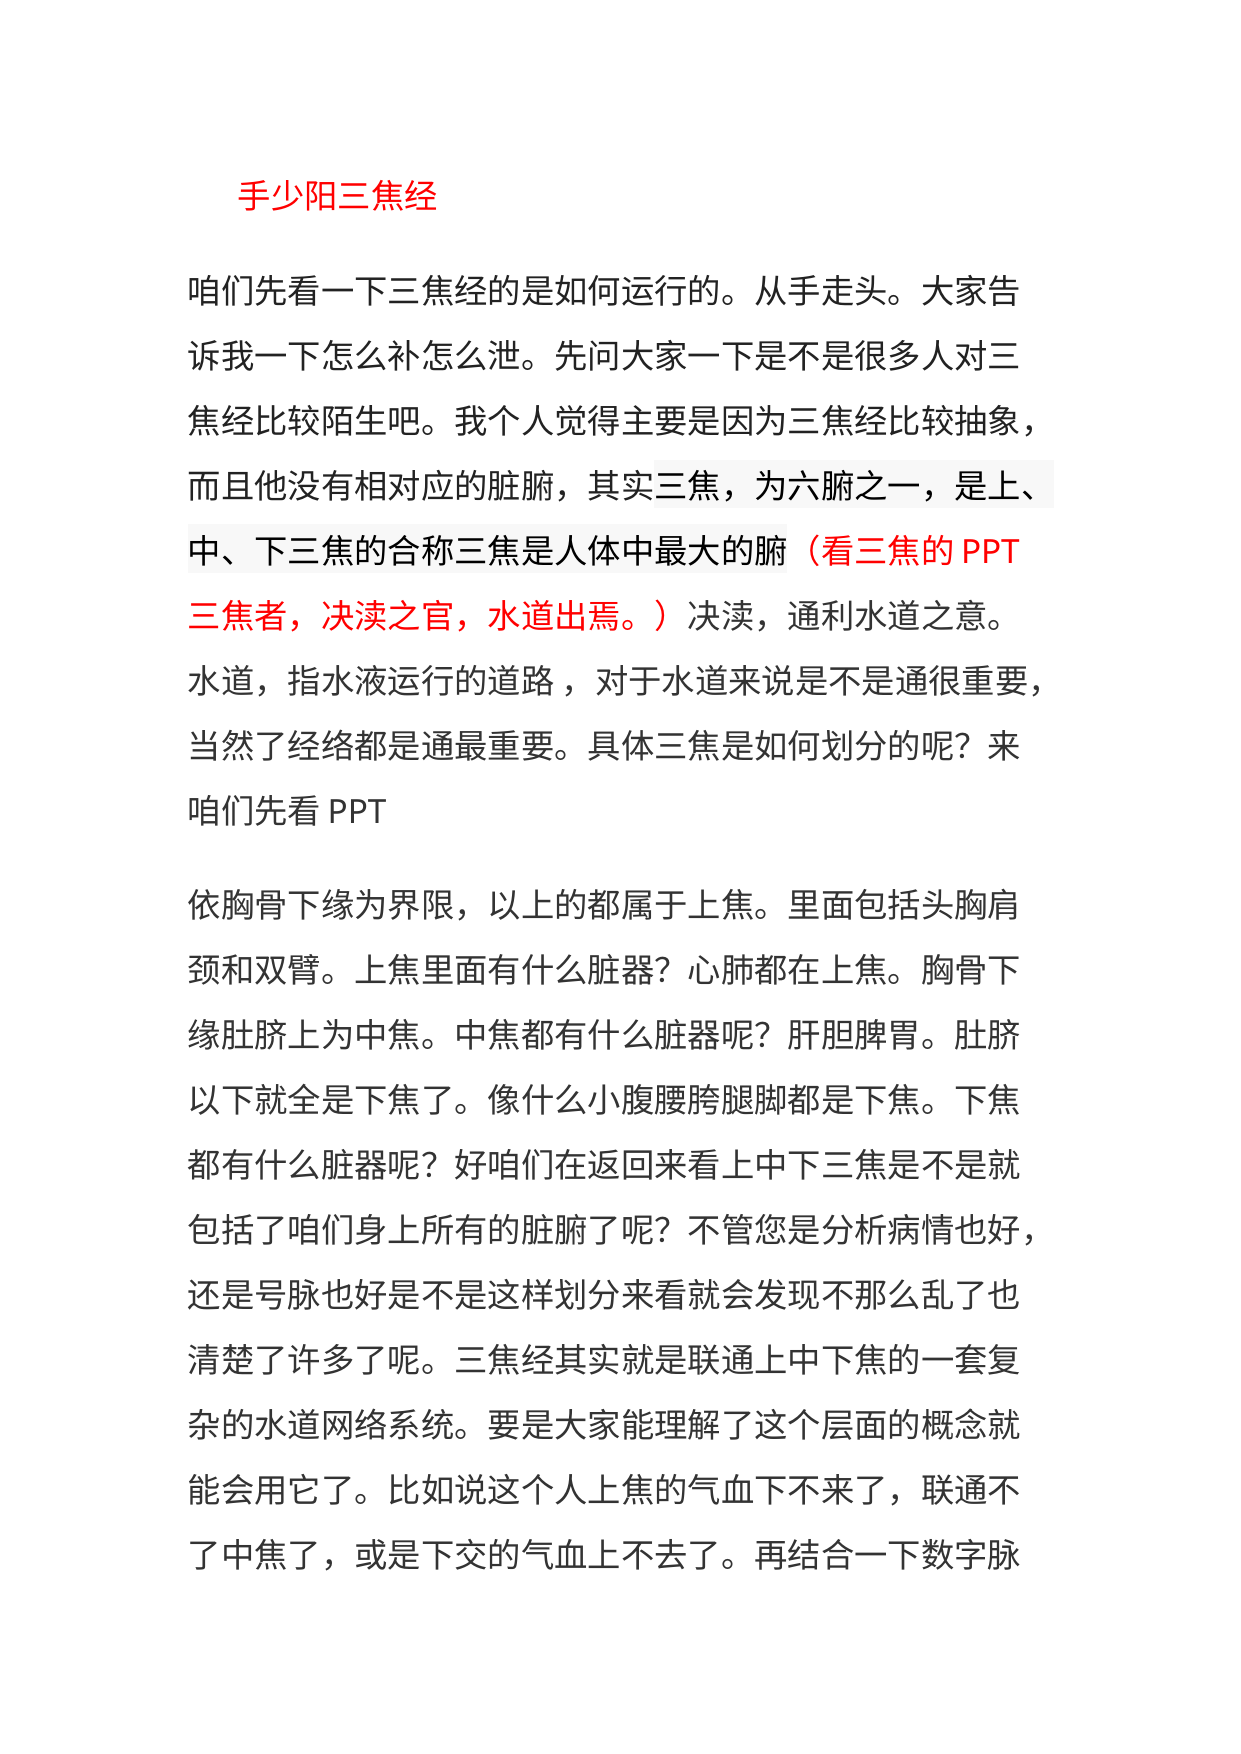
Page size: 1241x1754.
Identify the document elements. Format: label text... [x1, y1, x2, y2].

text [187, 870, 1053, 1585]
text 手少阳三焦经 [187, 162, 1053, 227]
text 咱们先看一下三焦经的是如何运行的。从手走头。大家告诉我一下怎么补怎么泄。先问大家一下是不是很多人对三焦经比较陌生吧。我个人觉得主要是因为三焦经比较抽象，而且他没有相对应的脏腑，其实三焦，为六腑之一，是上、中、下三焦的合称三焦是人体中最大的腑（看三焦的PPT三焦者，决渎之官，水道出焉。）决渎，通利水道之意。水道，指水液运行的道路 ，对于水道来说是不是通很重要，当然了经络都是通最重要。具体三焦是如何划分的呢？来咱们先看PPT [187, 256, 1053, 841]
